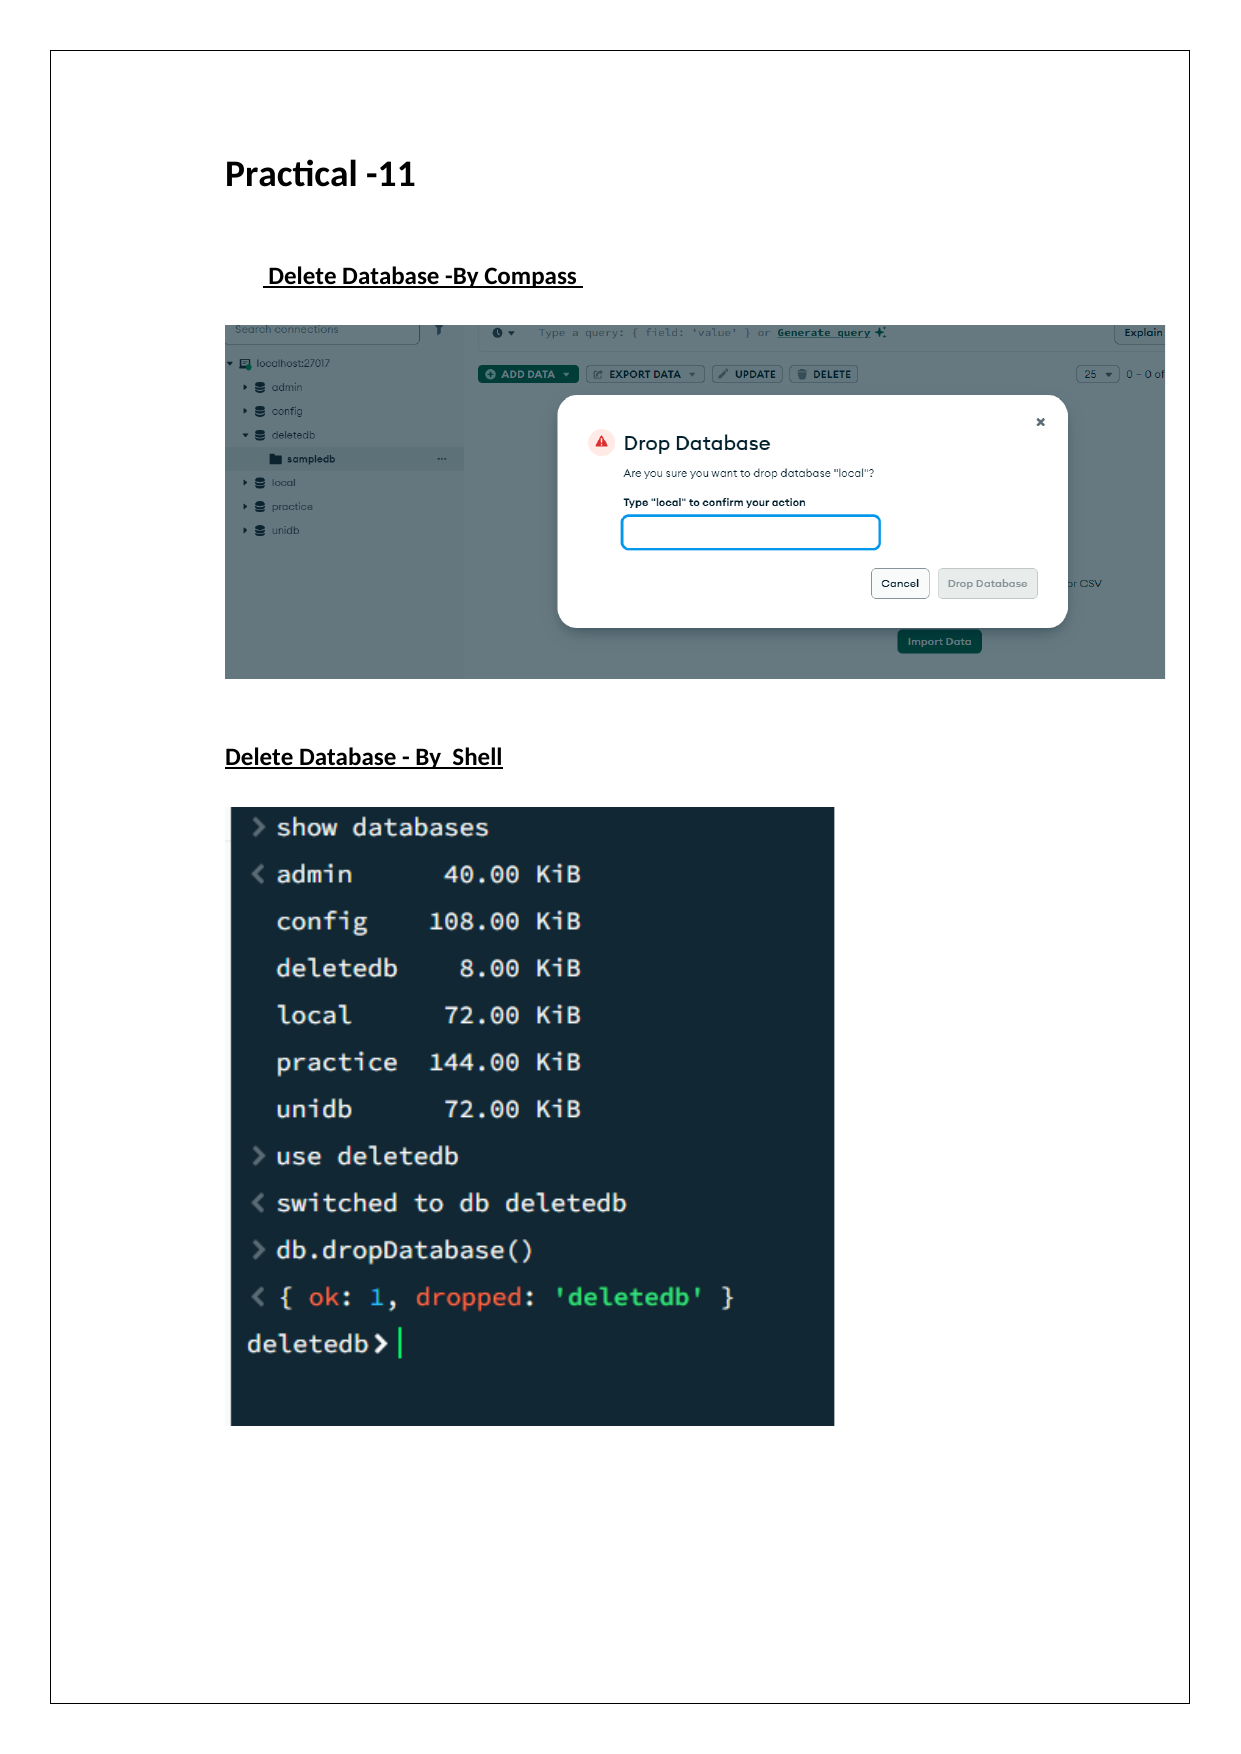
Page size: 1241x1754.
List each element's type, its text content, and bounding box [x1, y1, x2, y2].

picture [225, 807, 835, 1426]
list Delete Database -By Compass [262, 260, 1090, 290]
picture [225, 325, 1166, 679]
list Delete Database - By Shell [225, 741, 1090, 772]
list Practical -11 [225, 150, 1090, 196]
